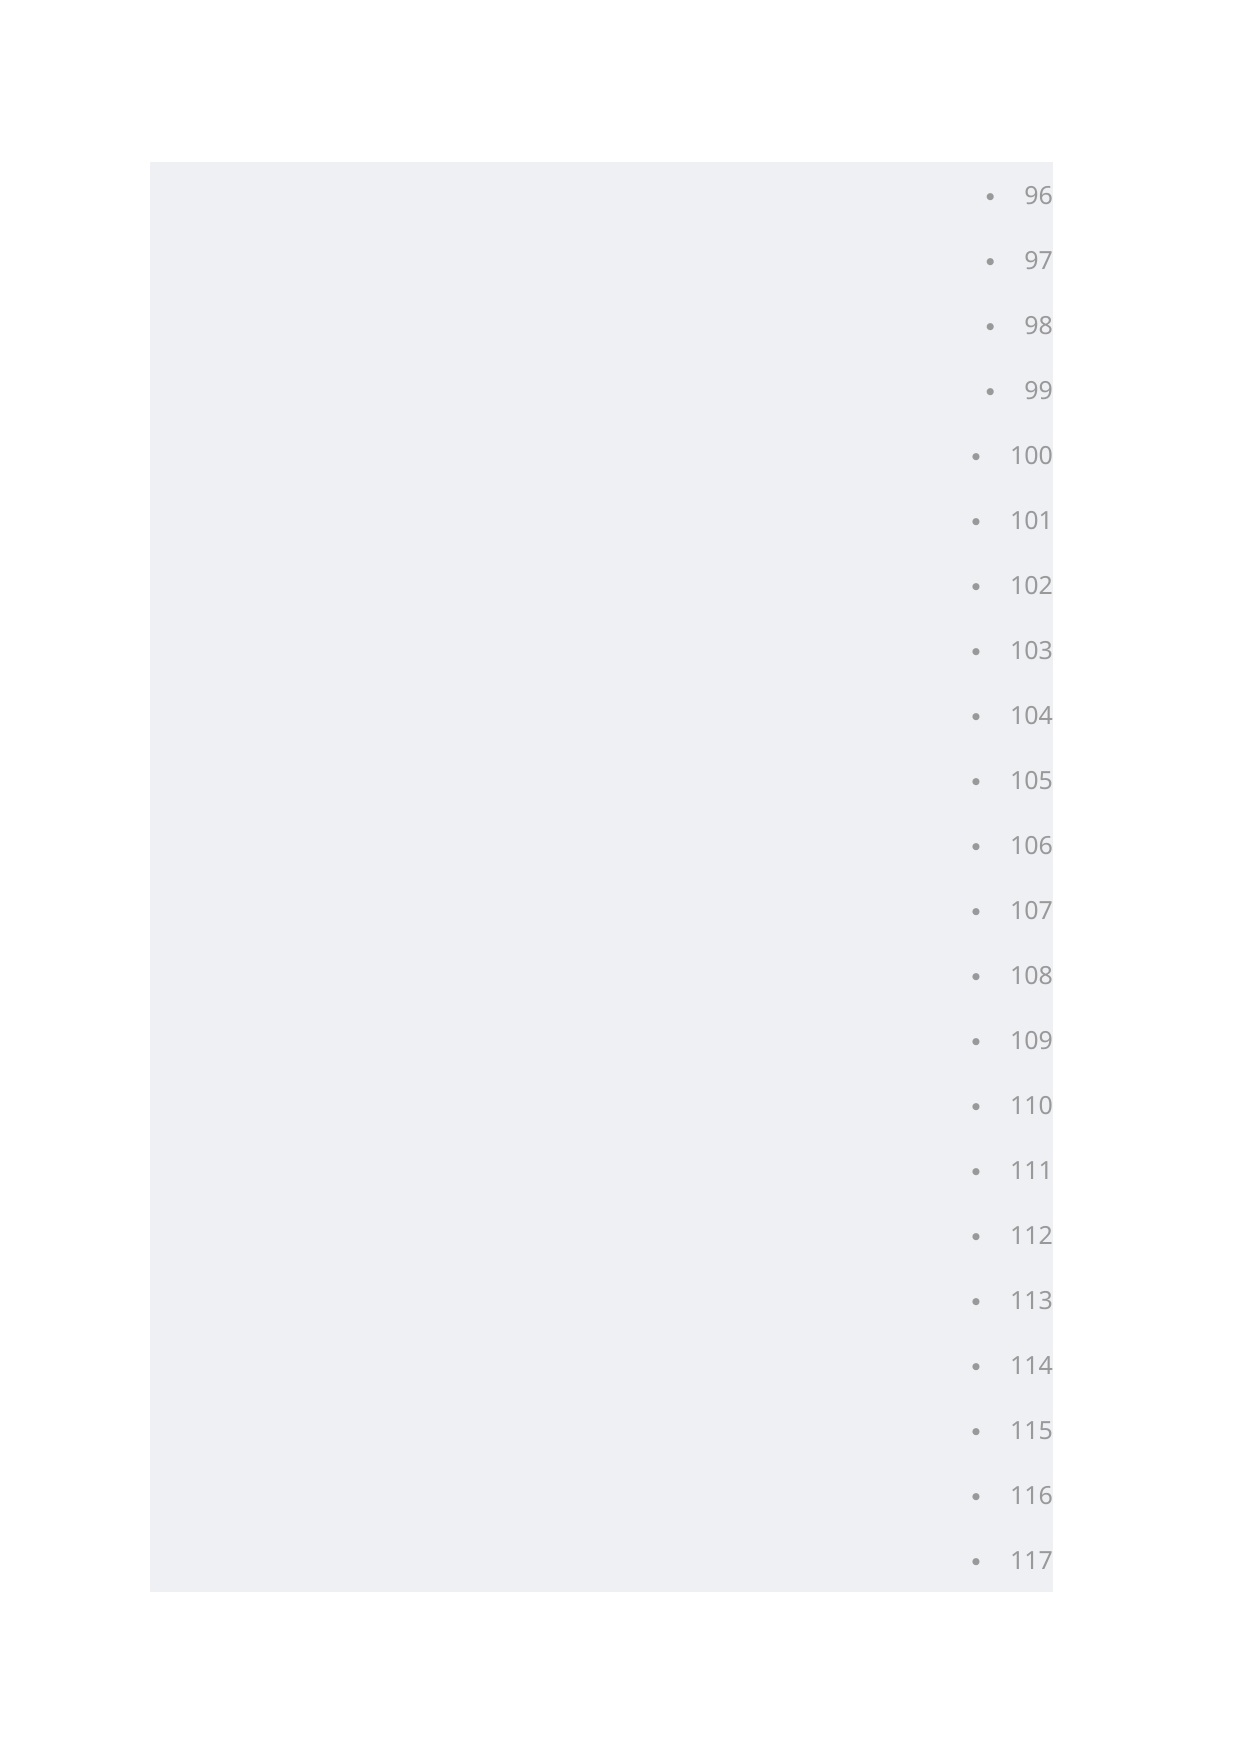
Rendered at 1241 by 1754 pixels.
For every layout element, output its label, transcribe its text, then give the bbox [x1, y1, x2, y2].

list 111 [150, 1137, 1053, 1202]
list 102 [150, 552, 1053, 617]
list 106 [150, 812, 1053, 877]
list 105 [150, 747, 1053, 812]
list 100 [150, 422, 1053, 487]
list 112 [150, 1202, 1053, 1267]
list 96 [150, 162, 1053, 227]
list 108 [150, 942, 1053, 1007]
list 113 [150, 1267, 1053, 1332]
list 97 [150, 227, 1053, 292]
list 103 [150, 617, 1053, 682]
list 107 [150, 877, 1053, 942]
list 114 [150, 1332, 1053, 1397]
list 110 [150, 1072, 1053, 1137]
list 101 [150, 487, 1053, 552]
list 98 [150, 292, 1053, 357]
list 115 [150, 1397, 1053, 1462]
list 116 [150, 1462, 1053, 1527]
list 99 [150, 357, 1053, 422]
list 117 [150, 1527, 1053, 1592]
list 104 [150, 682, 1053, 747]
list 109 [150, 1007, 1053, 1072]
